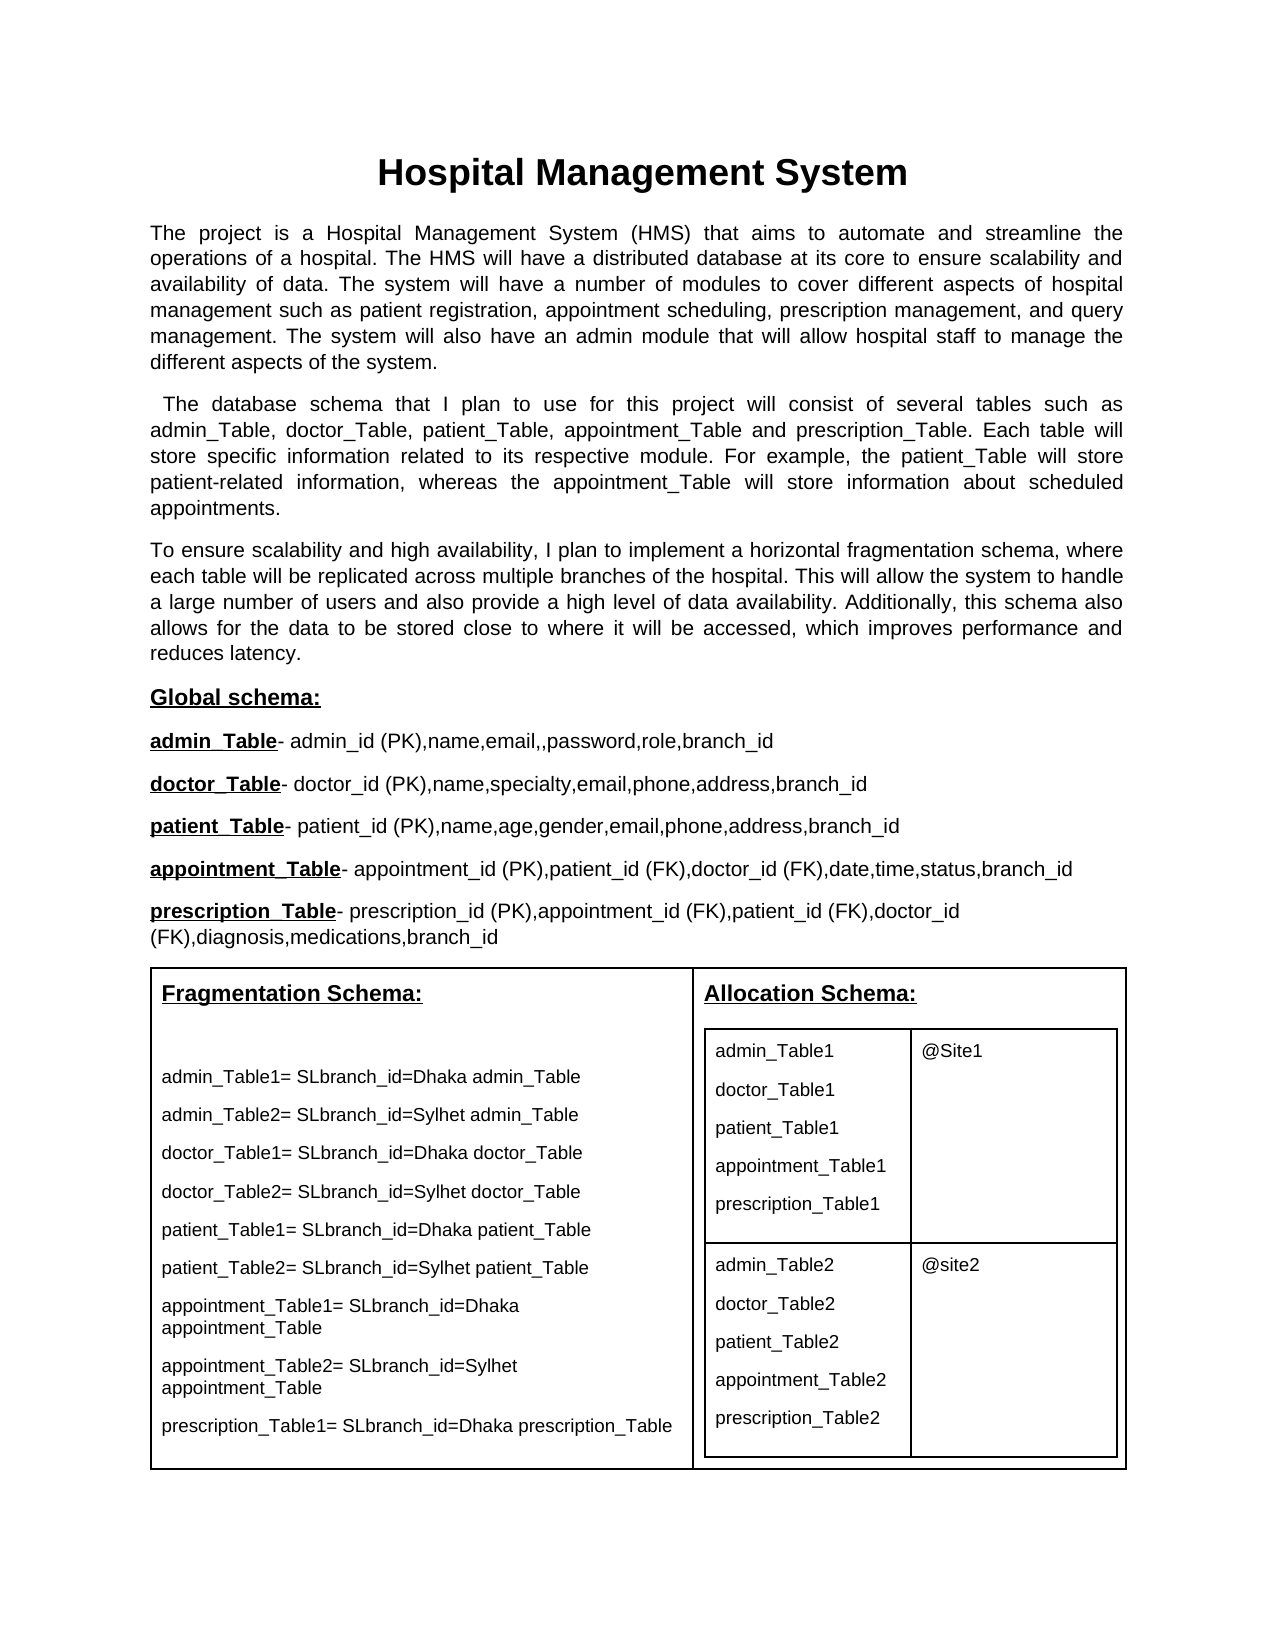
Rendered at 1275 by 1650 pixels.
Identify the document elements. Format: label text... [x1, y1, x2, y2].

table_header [152, 969, 692, 1468]
text Hospital Management System [150, 150, 1125, 193]
text The database schema that I plan to use for this project will consist of several tables such as admin_Table, doctor_Table, patient_Table, appointment_Table and prescription_Table. Each table will store specific information related to its respective module. For example, the patient_Table will store patient-related information, whereas the appointment_Table will store information about scheduled appointments. [150, 392, 1125, 519]
text patient_Table- patient_id (PK),name,age,gender,email,phone,address,branch_id [150, 814, 1125, 838]
text admin_Table- admin_id (PK),name,email,,password,role,branch_id [150, 729, 1125, 753]
text Global schema: [150, 684, 1125, 710]
text The project is a Hospital Management System (HMS) that aims to automate and streamline the operations of a hospital. The HMS will have a distributed database at its core to ensure scalability and availability of data. The system will have a number of modules to cover different aspects of hospital management such as patient registration, appointment scheduling, prescription management, and query management. The system will also have an admin module that will allow hospital staff to manage the different aspects of the system. [150, 220, 1125, 373]
table_header Allocation Schema: [694, 969, 1125, 1468]
text doctor_Table- doctor_id (PK),name,specialty,email,phone,address,branch_id [150, 771, 1125, 795]
text To ensure scalability and high availability, I plan to implement a horizontal fragmentation schema, where each table will be replicated across multiple branches of the hospital. This will allow the system to handle a large number of users and also provide a high level of data availability. Additionally, this schema also allows for the data to be stored close to where it will be accessed, which improves performance and reduces latency. [150, 538, 1125, 665]
text prescription_Table- prescription_id (PK),appointment_id (FK),patient_id (FK),doctor_id (FK),diagnosis,medications,branch_id [150, 899, 1125, 949]
text appointment_Table- appointment_id (PK),patient_id (FK),doctor_id (FK),date,time,status,branch_id [150, 856, 1125, 880]
